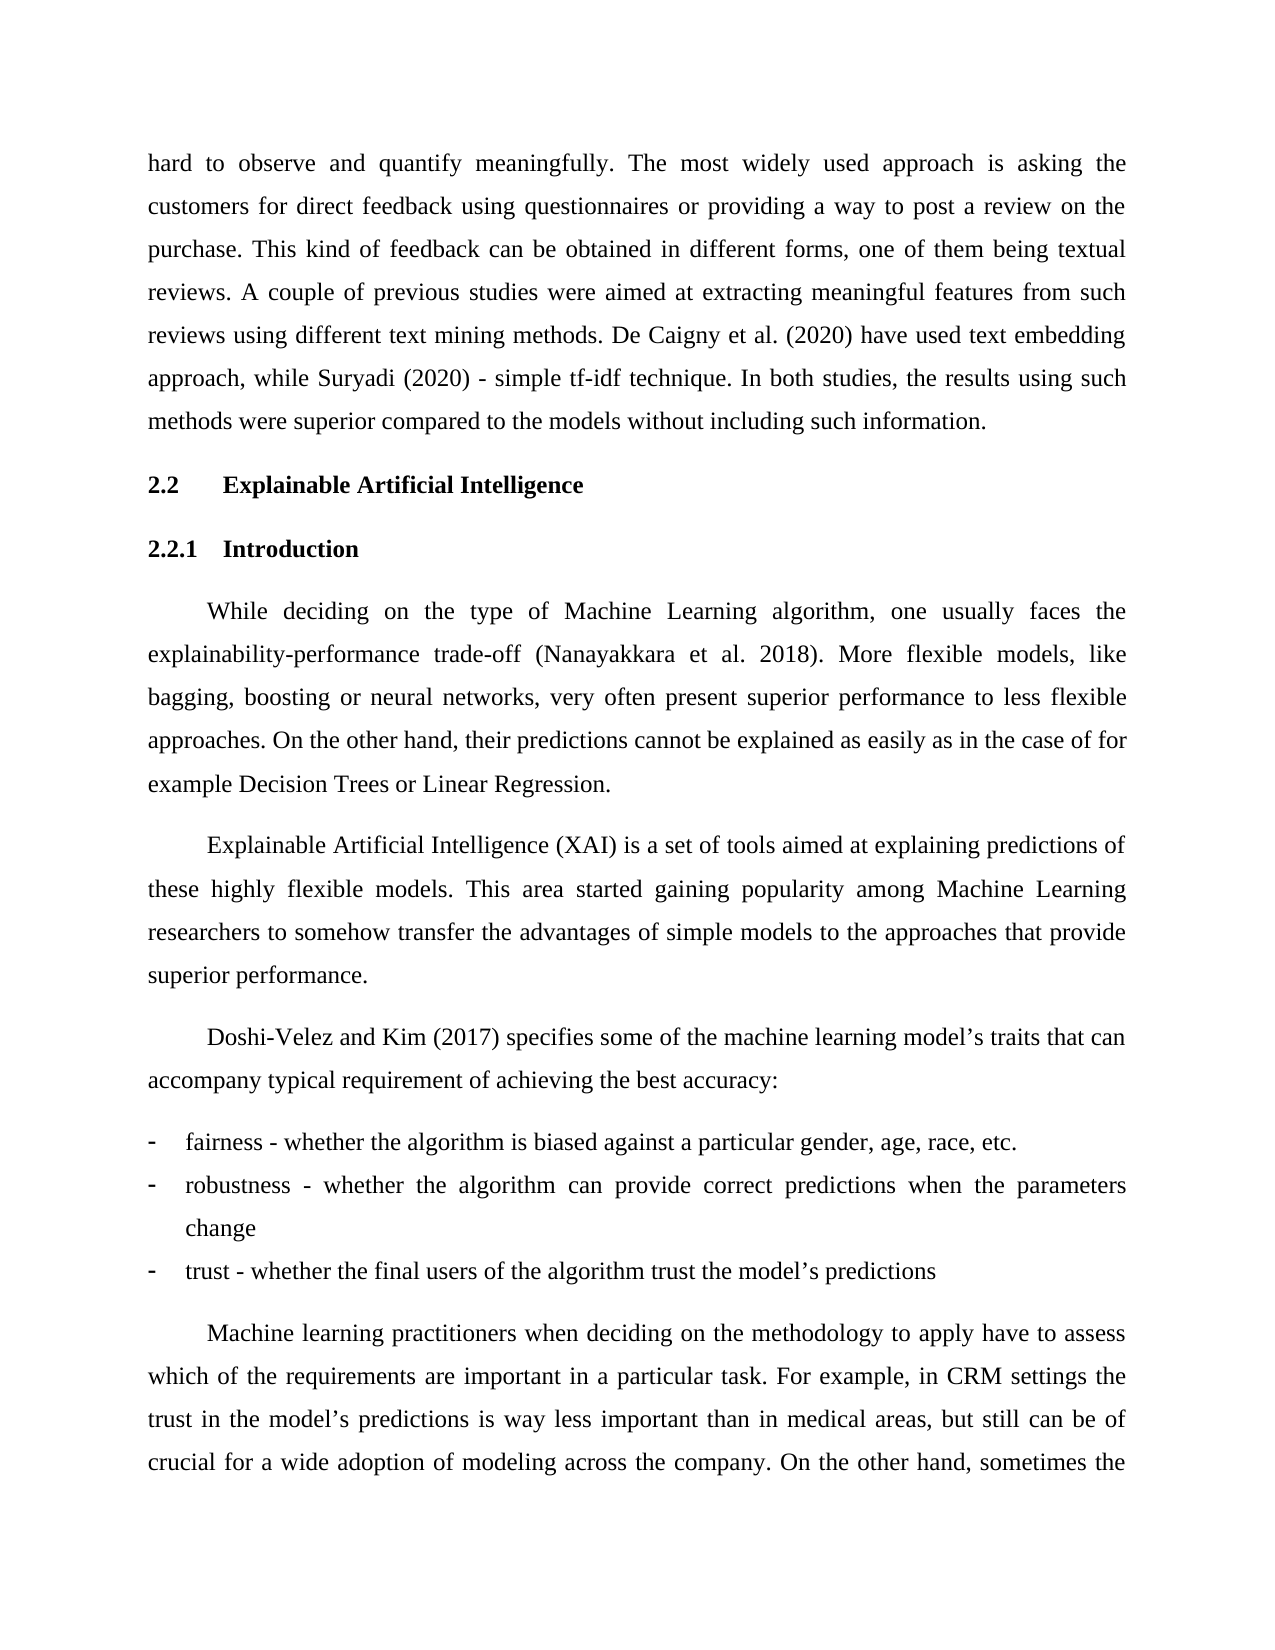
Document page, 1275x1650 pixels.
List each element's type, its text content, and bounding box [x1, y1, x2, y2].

subtitle 2.2.1 Introduction [148, 534, 1127, 563]
list trust - whether the final users of the algorithm trust the model’s predictions [148, 1256, 1127, 1285]
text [148, 1318, 1127, 1476]
text While deciding on the type of Machine Learning algorithm, one usually faces the explainability-performance trade-off (Nanayakkara et al. 2018). More flexible models, like bagging, boosting or neural networks, very often present superior performance to less flexible approaches. On the other hand, their predictions cannot be explained as easily as in the case of for example Decision Trees or Linear Regression. [148, 596, 1127, 797]
list robustness - whether the algorithm can provide correct predictions when the parameters change [148, 1170, 1127, 1242]
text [148, 148, 1127, 435]
list fairness - whether the algorithm is biased against a particular gender, age, race, etc. [148, 1127, 1127, 1156]
text Doshi-Velez and Kim (2017) specifies some of the machine learning model’s traits that can accompany typical requirement of achieving the best accuracy: [148, 1022, 1127, 1094]
text Explainable Artificial Intelligence (XAI) is a set of tools aimed at explaining predictions of these highly flexible models. This area started gaining popularity among Machine Learning researchers to somehow transfer the advantages of simple models to the approaches that provide superior performance. [148, 831, 1127, 989]
subtitle 2.2 Explainable Artificial Intelligence [148, 470, 1127, 499]
